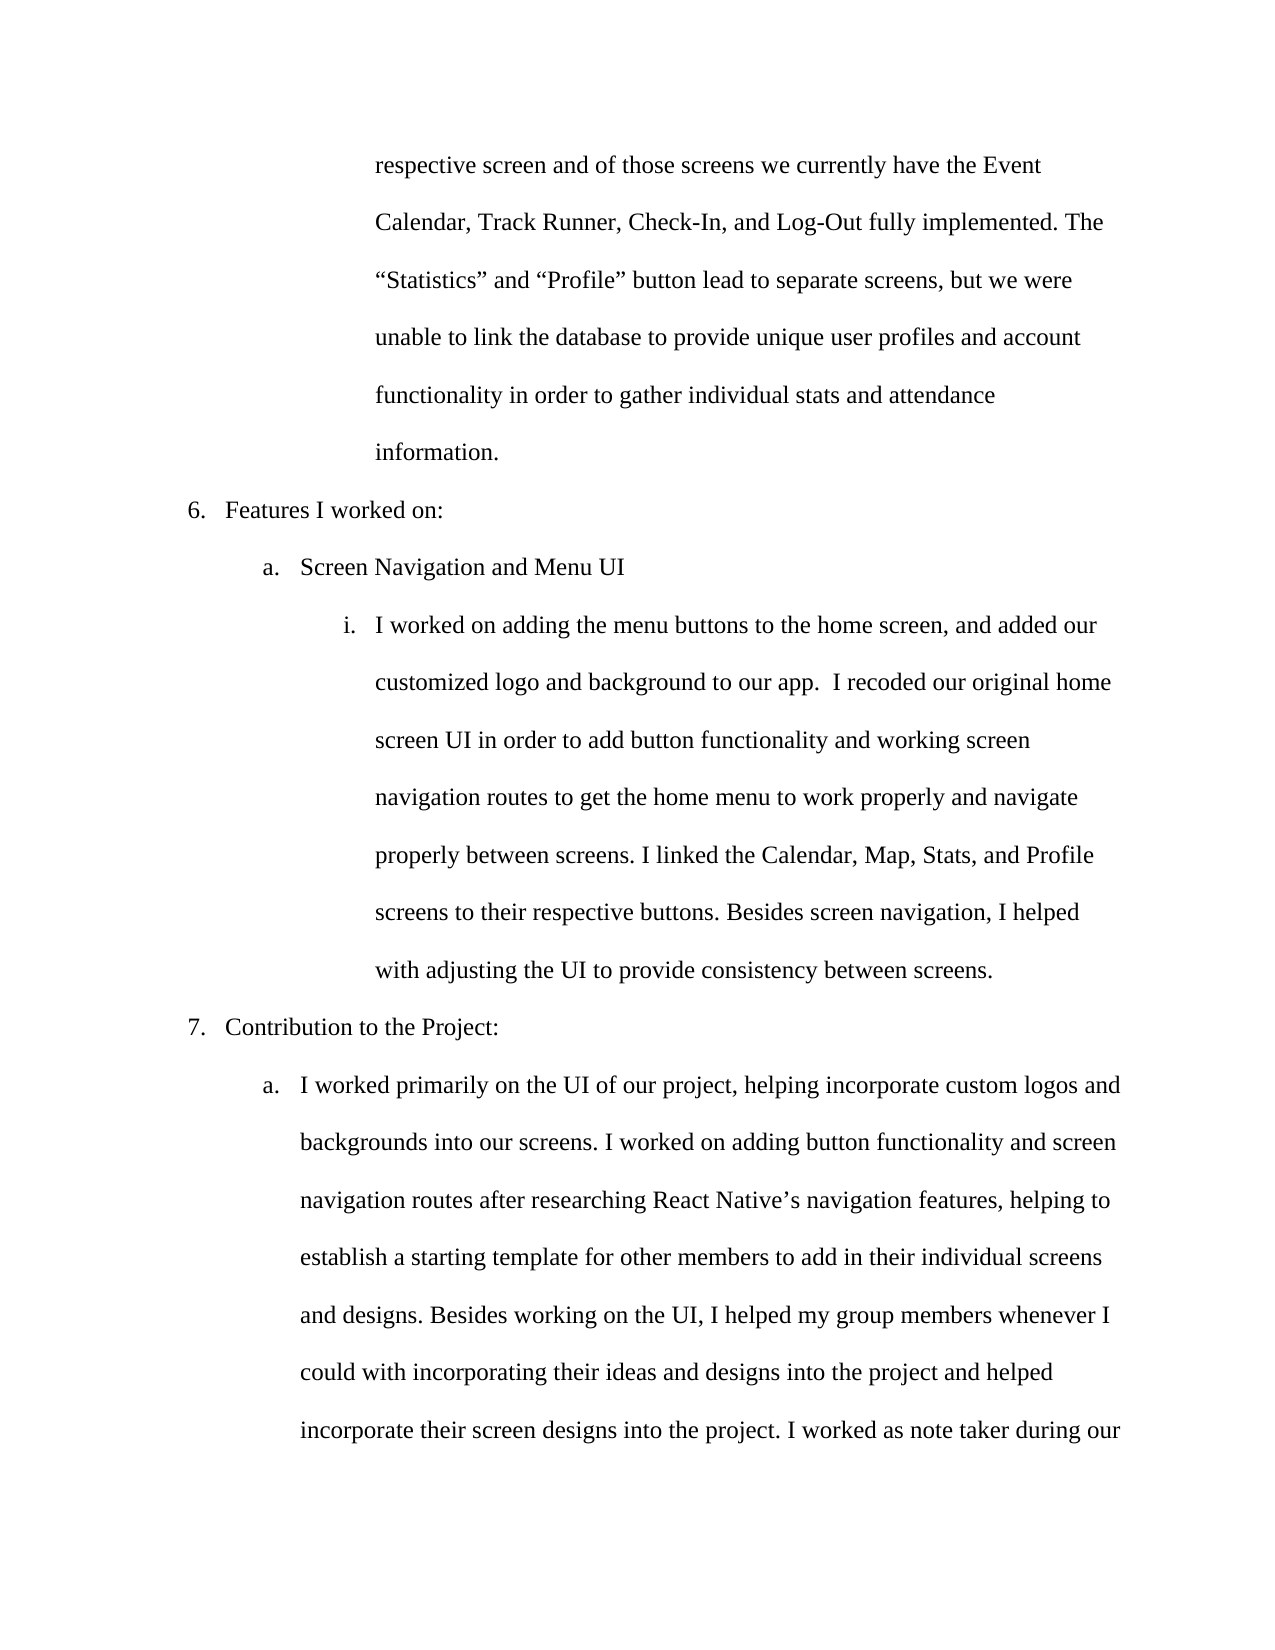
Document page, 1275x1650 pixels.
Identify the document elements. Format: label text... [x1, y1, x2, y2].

list Screen Navigation and Menu UI [262, 552, 1125, 581]
list Contribution to the Project: [187, 1012, 1125, 1041]
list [356, 150, 1125, 466]
list I worked on adding the menu buttons to the home screen, and added our customized logo and background to our app. I recoded our original home screen UI in order to add button functionality and working screen navigation routes to get the home menu to work properly and navigate properly between screens. I linked the Calendar, Map, Stats, and Profile screens to their respective buttons. Besides screen navigation, I helped with adjusting the UI to provide consistency between screens. [356, 610, 1125, 984]
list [262, 1070, 1125, 1444]
list Features I worked on: [187, 495, 1125, 524]
